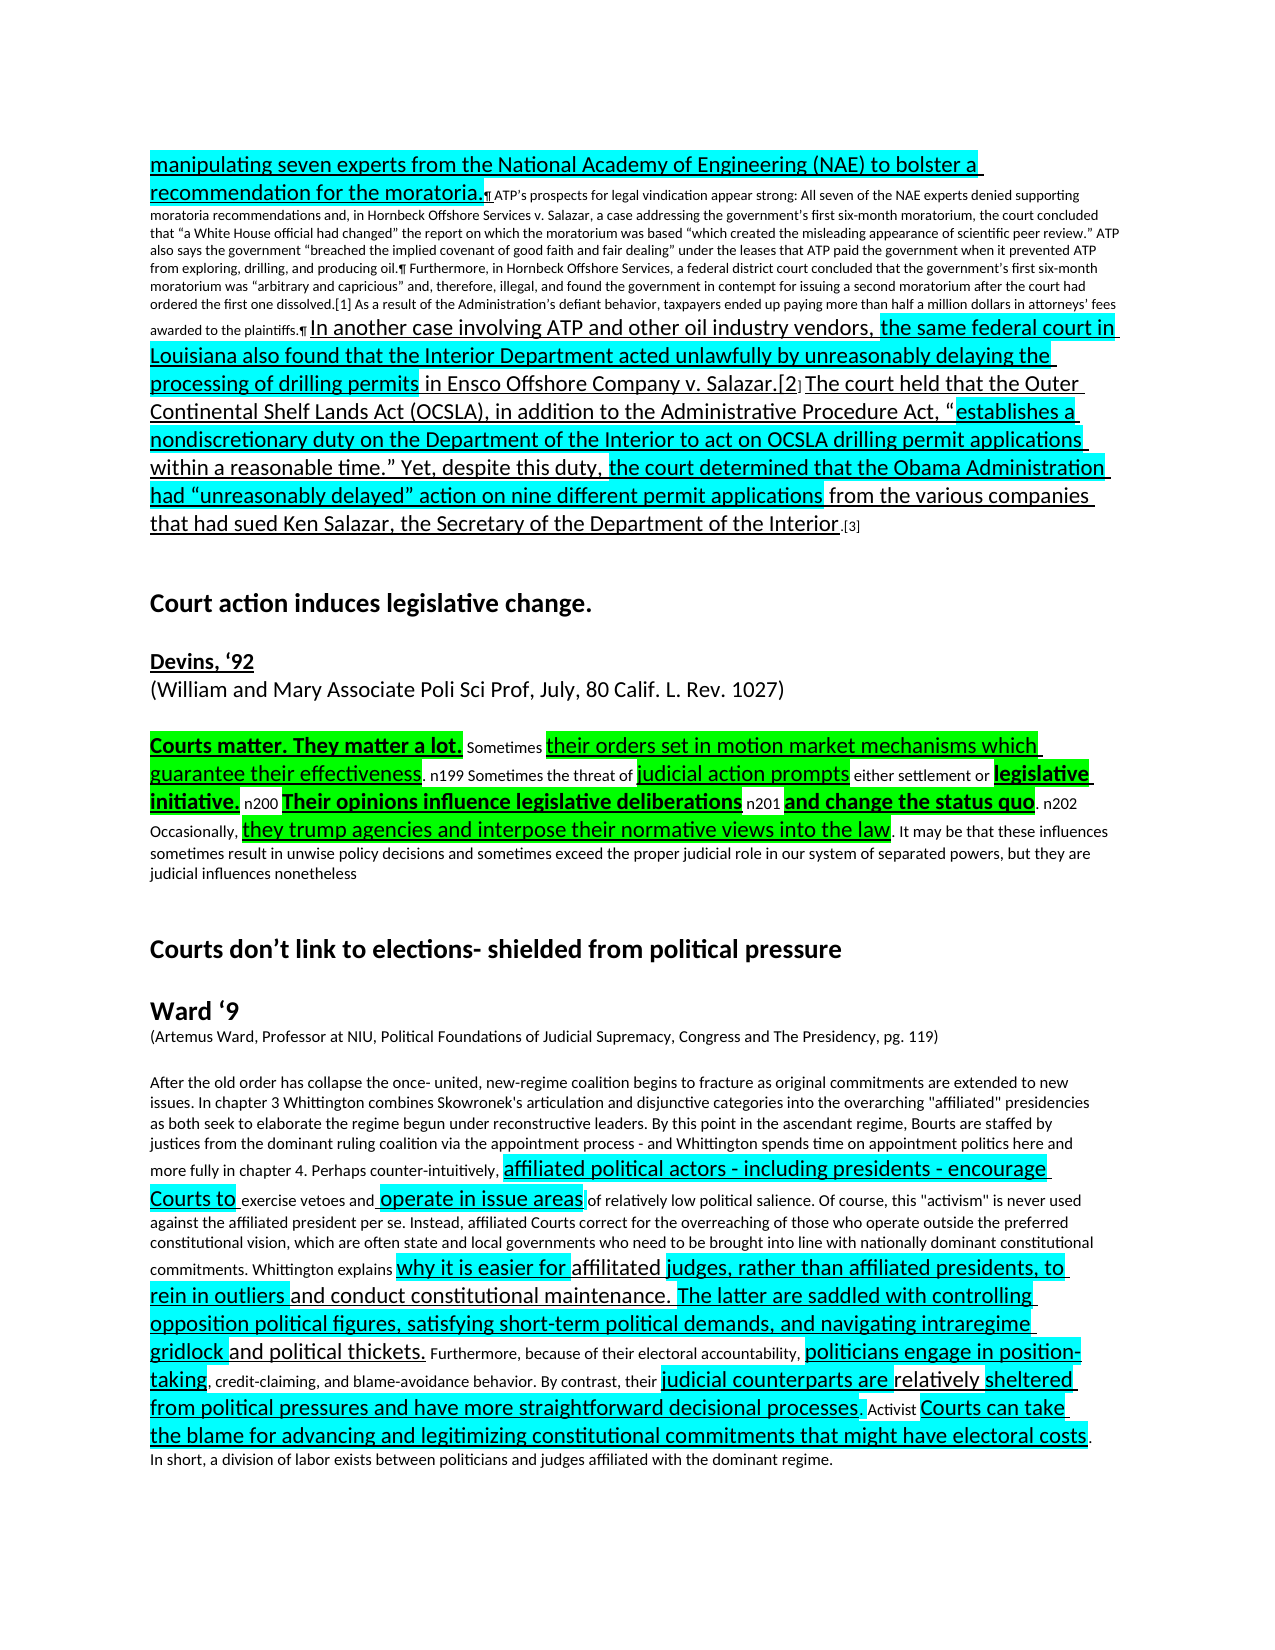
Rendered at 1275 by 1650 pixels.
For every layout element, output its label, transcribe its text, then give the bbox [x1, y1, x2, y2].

text (Artemus Ward, Professor at NIU, Political Foundations of Judicial Supremacy, Congress and The Presidency, pg. 119) [150, 1027, 1125, 1047]
subtitle Court action induces legislative change. [150, 586, 1125, 619]
subtitle Courts don’t link to elections- shielded from political pressure [150, 933, 1125, 966]
text After the old order has collapse the once- united, new-regime coalition begins to fracture as original commitments are extended to new issues. In chapter 3 Whittington combines Skowronek's articulation and disjunctive categories into the overarching "affiliated" presidencies as both seek to elaborate the regime begun under reconstructive leaders. By this point in the ascendant regime, Bourts are staffed by justices from the dominant ruling coalition via the appointment process - and Whittington spends time on appointment politics here and more fully in chapter 4. Perhaps counter-intuitively, affiliated political actors - including presidents - encourage Courts to exercise vetoes and operate in issue areas of relatively low political salience. Of course, this "activism" is never used against the affiliated president per se. Instead, affiliated Courts correct for the overreaching of those who operate outside the preferred constitutional vision, which are often state and local governments who need to be brought into line with nationally dominant constitutional commitments. Whittington explains why it is easier for affilitated judges, rather than affiliated presidents, to rein in outliers and conduct constitutional maintenance. The latter are saddled with controlling opposition political figures, satisfying short-term political demands, and navigating intraregime gridlock and political thickets. Furthermore, because of their electoral accountability, politicians engage in position-taking, credit-claiming, and blame-avoidance behavior. By contrast, their judicial counterparts are relatively sheltered from political pressures and have more straightforward decisional processes. Activist Courts can take the blame for advancing and legitimizing constitutional commitments that might have electoral costs. In short, a division of labor exists between politicians and judges affiliated with the dominant regime. [150, 1072, 1095, 1469]
text Devins, ‘92 [150, 647, 1125, 675]
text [150, 150, 1125, 537]
text Courts matter. They matter a lot. Sometimes their orders set in motion market mechanisms which guarantee their effectiveness. n199 Sometimes the threat of judicial action prompts either settlement or legislative initiative. n200 Their opinions influence legislative deliberations n201 and change the status quo. n202 Occasionally, they trump agencies and interpose their normative views into the law. It may be that these influences sometimes result in unwise policy decisions and sometimes exceed the proper judicial role in our system of separated powers, but they are judicial influences nonetheless [150, 731, 1125, 884]
text (William and Mary Associate Poli Sci Prof, July, 80 Calif. L. Rev. 1027) [150, 675, 1125, 703]
text Ward ‘9 [150, 994, 1125, 1027]
